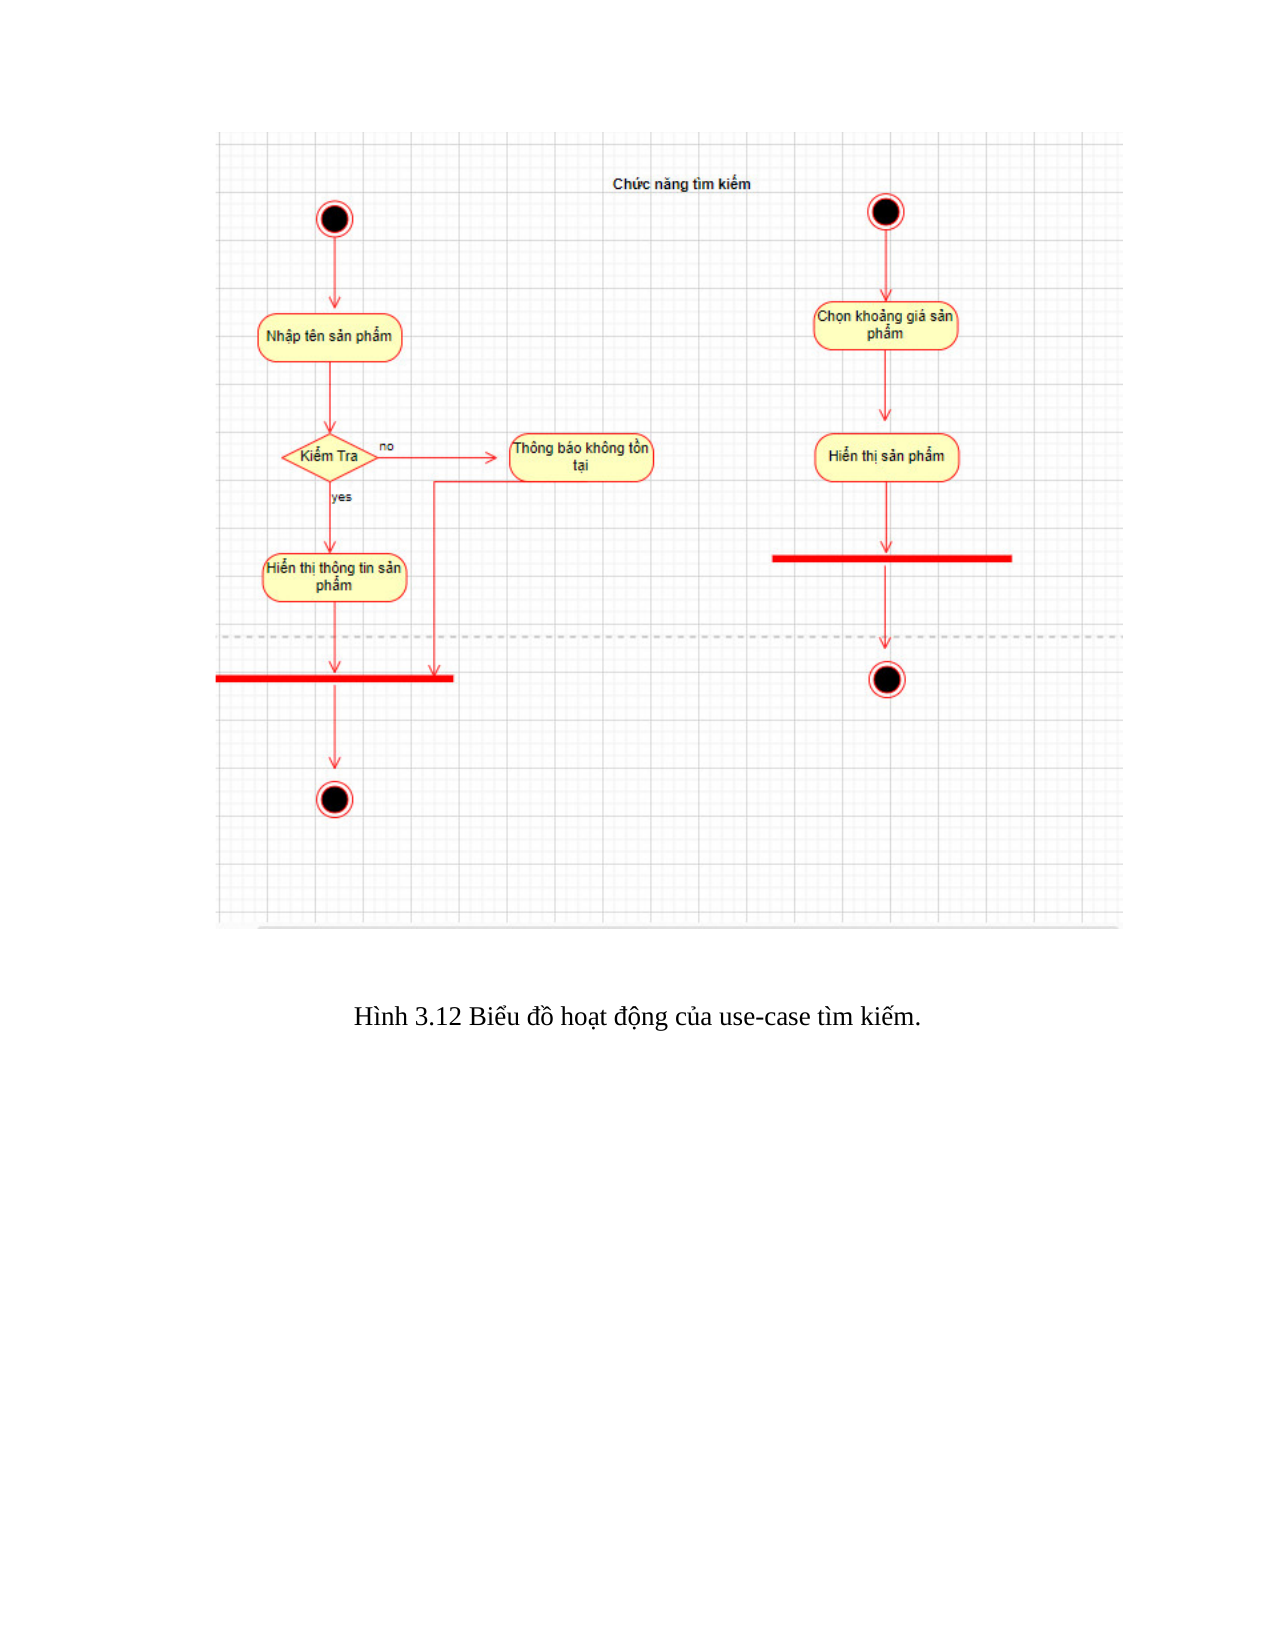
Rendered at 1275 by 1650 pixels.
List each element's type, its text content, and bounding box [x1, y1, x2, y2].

text Hình 3.12 Biểu đồ hoạt động của use-case tìm kiếm. [150, 1000, 1125, 1032]
picture [215, 132, 1123, 929]
